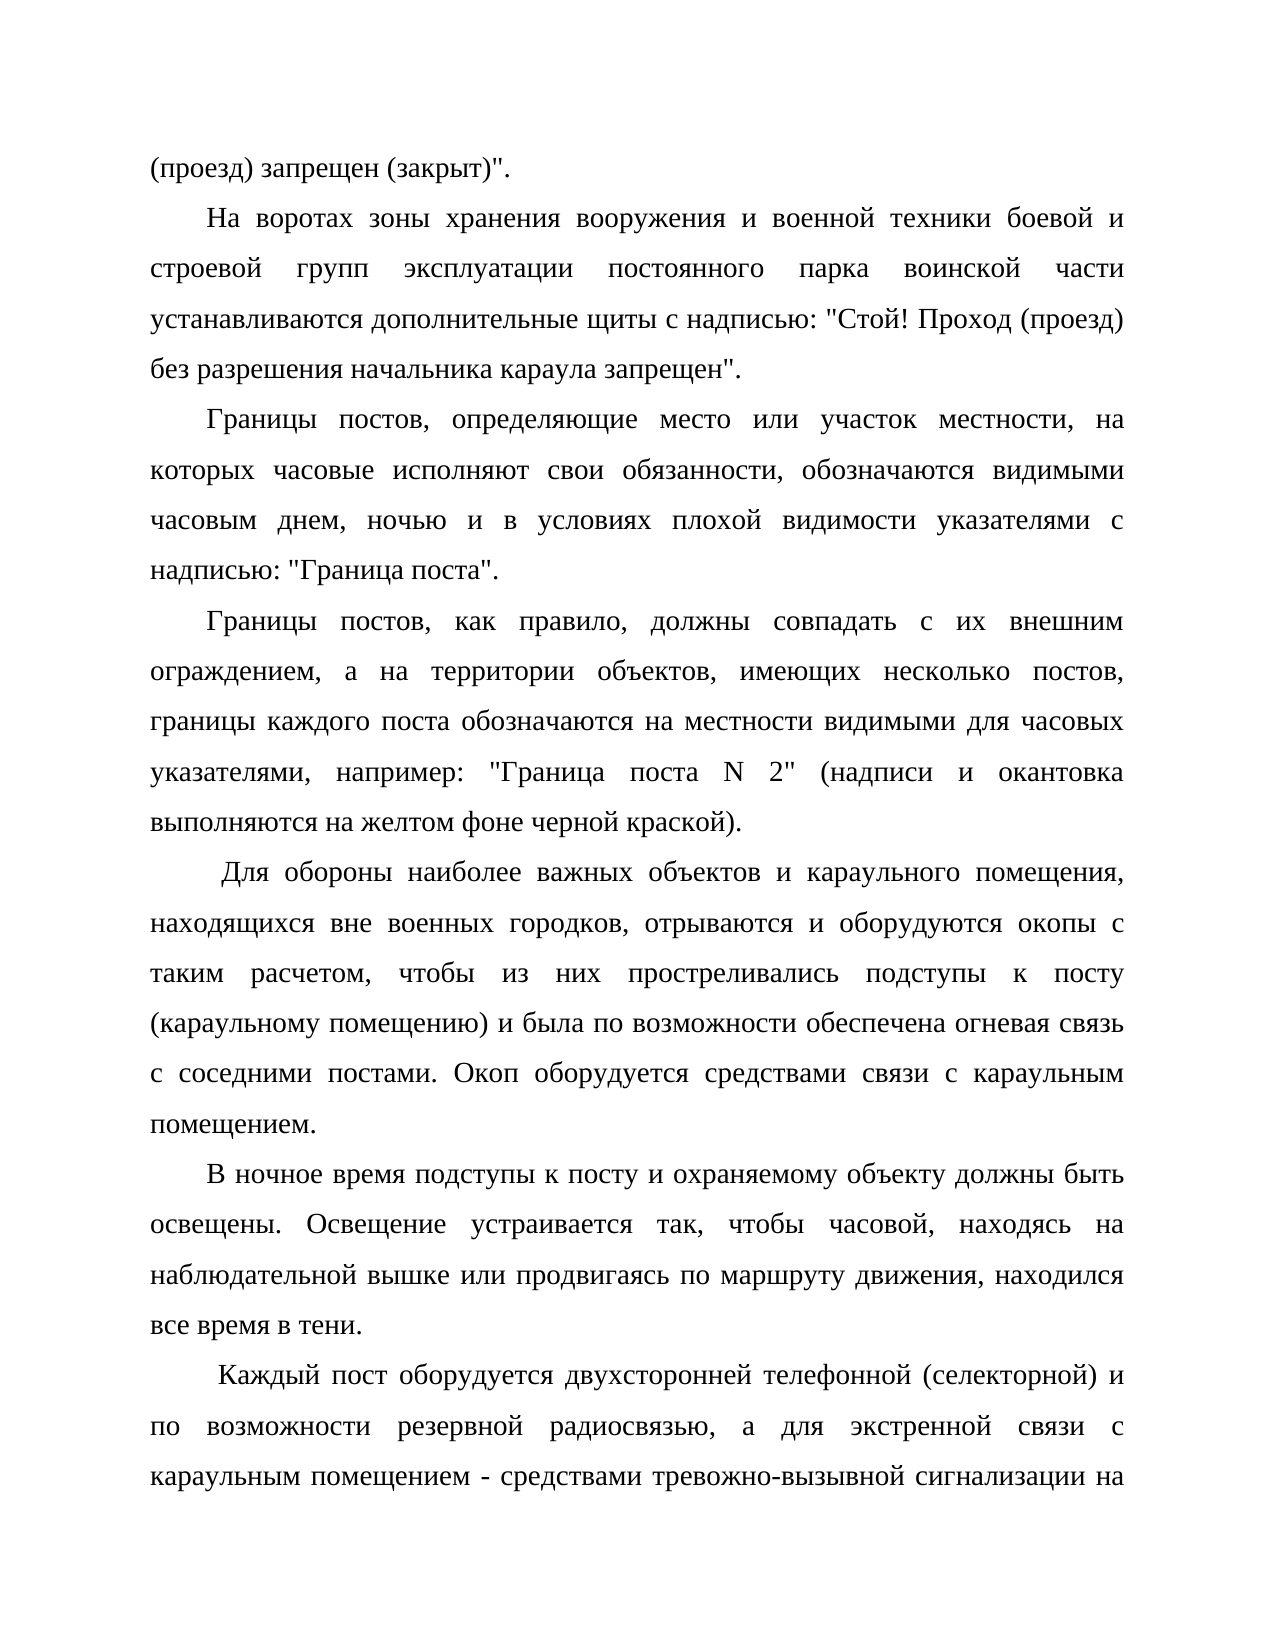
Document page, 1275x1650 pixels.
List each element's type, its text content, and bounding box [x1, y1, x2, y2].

text В ночное время подступы к посту и охраняемому объекту должны быть освещены. Освещение устраивается так, чтобы часовой, находясь на наблюдательной вышке или продвигаясь по маршруту движения, находился все время в тени. [150, 1156, 1125, 1341]
text На воротах зоны хранения вооружения и военной техники боевой и строевой групп эксплуатации постоянного парка воинской части устанавливаются дополнительные щиты с надписью: "Стой! Проход (проезд) без разрешения начальника караула запрещен". [150, 200, 1125, 385]
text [150, 1357, 1125, 1492]
text Границы постов, определяющие место или участок местности, на которых часовые исполняют свои обязанности, обозначаются видимыми часовым днем, ночью и в условиях плохой видимости указателями с надписью: "Граница поста". [150, 402, 1125, 586]
text Для обороны наиболее важных объектов и караульного помещения, находящихся вне военных городков, отрываются и оборудуются окопы с таким расчетом, чтобы из них простреливались подступы к посту (караульному помещению) и была по возможности обеспечена огневая связь с соседними постами. Окоп оборудуется средствами связи с караульным помещением. [150, 854, 1125, 1139]
text Границы постов, как правило, должны совпадать с их внешним ограждением, а на территории объектов, имеющих несколько постов, границы каждого поста обозначаются на местности видимыми для часовых указателями, например: "Граница поста N 2" (надписи и окантовка выполняются на желтом фоне черной краской). [150, 603, 1125, 838]
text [150, 150, 1125, 183]
